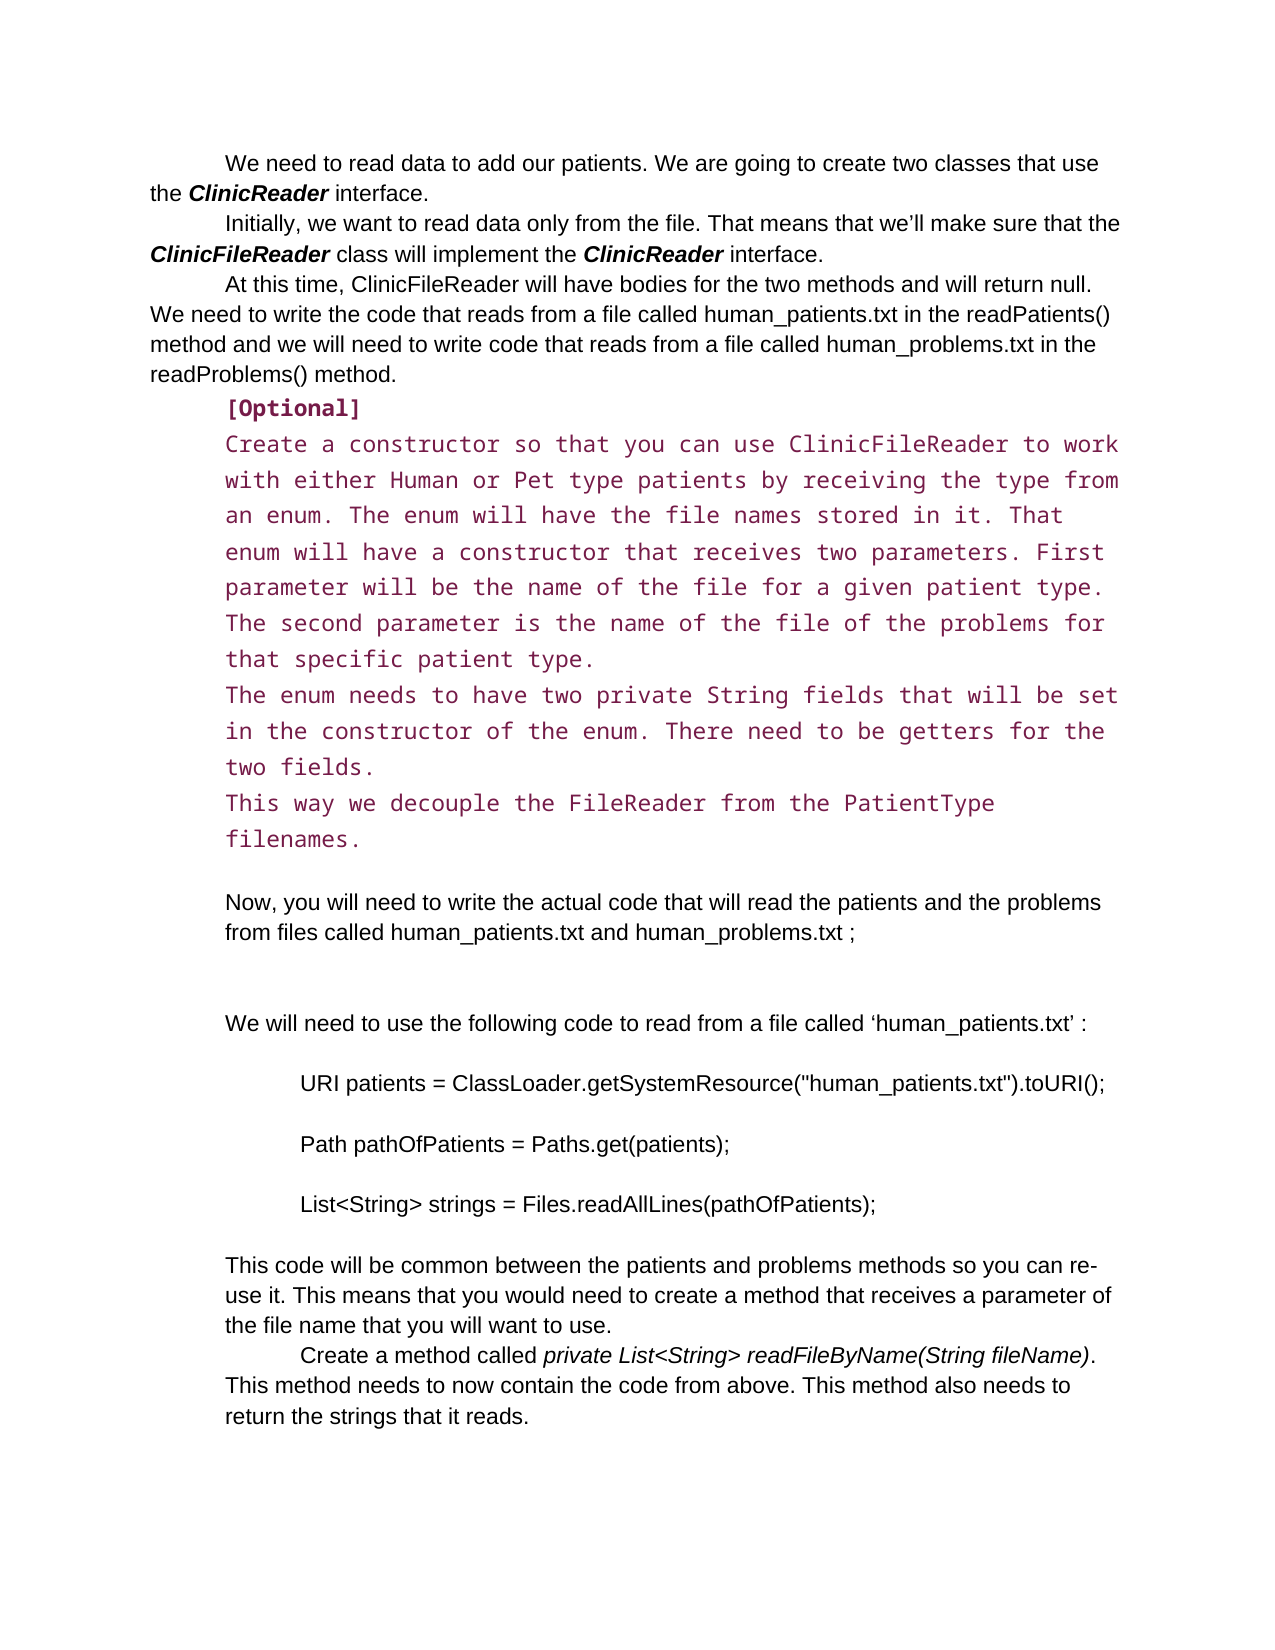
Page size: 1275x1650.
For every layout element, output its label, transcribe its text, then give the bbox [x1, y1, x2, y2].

text Path pathOfPatients = Paths.get(patients); [225, 1131, 1125, 1157]
text At this time, ClinicFileReader will have bodies for the two methods and will return null. We need to write the code that reads from a file called human_patients.txt in the readPatients() method and we will need to write code that reads from a file called human_problems.txt in the readProblems() method. [150, 271, 1125, 388]
text Create a constructor so that you can use ClinicFileReader to work with either Human or Pet type patients by receiving the type from an enum. The enum will have the file names stored in it. That enum will have a constructor that receives two parameters. First parameter will be the name of the file for a given patient type. The second parameter is the name of the file of the problems for that specific patient type. [225, 428, 1125, 674]
text Create a method called private List<String> readFileByName(String fileName). This method needs to now contain the code from above. This method also needs to return the strings that it reads. [225, 1342, 1125, 1429]
text We will need to use the following code to read from a file called ‘human_patients.txt’ : [225, 1010, 1125, 1036]
text The enum needs to have two private String fields that will be set in the constructor of the enum. There need to be getters for the two fields. [225, 679, 1125, 782]
text [Optional] [225, 392, 1125, 423]
text List<String> strings = Files.readAllLines(pathOfPatients); [225, 1191, 1125, 1217]
text This way we decouple the FileReader from the PatientType filenames. [225, 787, 1125, 854]
text We need to read data to add our patients. We are going to create two classes that use the ClinicReader interface. [150, 150, 1125, 207]
text This code will be common between the patients and problems methods so you can re-use it. This means that you would need to create a method that receives a parameter of the file name that you will want to use. [225, 1252, 1125, 1338]
text URI patients = ClassLoader.getSystemResource("human_patients.txt").toURI(); [225, 1070, 1125, 1097]
text Initially, we want to read data only from the file. That means that we’ll make sure that the ClinicFileReader class will implement the ClinicReader interface. [150, 210, 1125, 267]
text Now, you will need to write the actual code that will read the patients and the problems from files called human_patients.txt and human_problems.txt ; [225, 889, 1125, 946]
